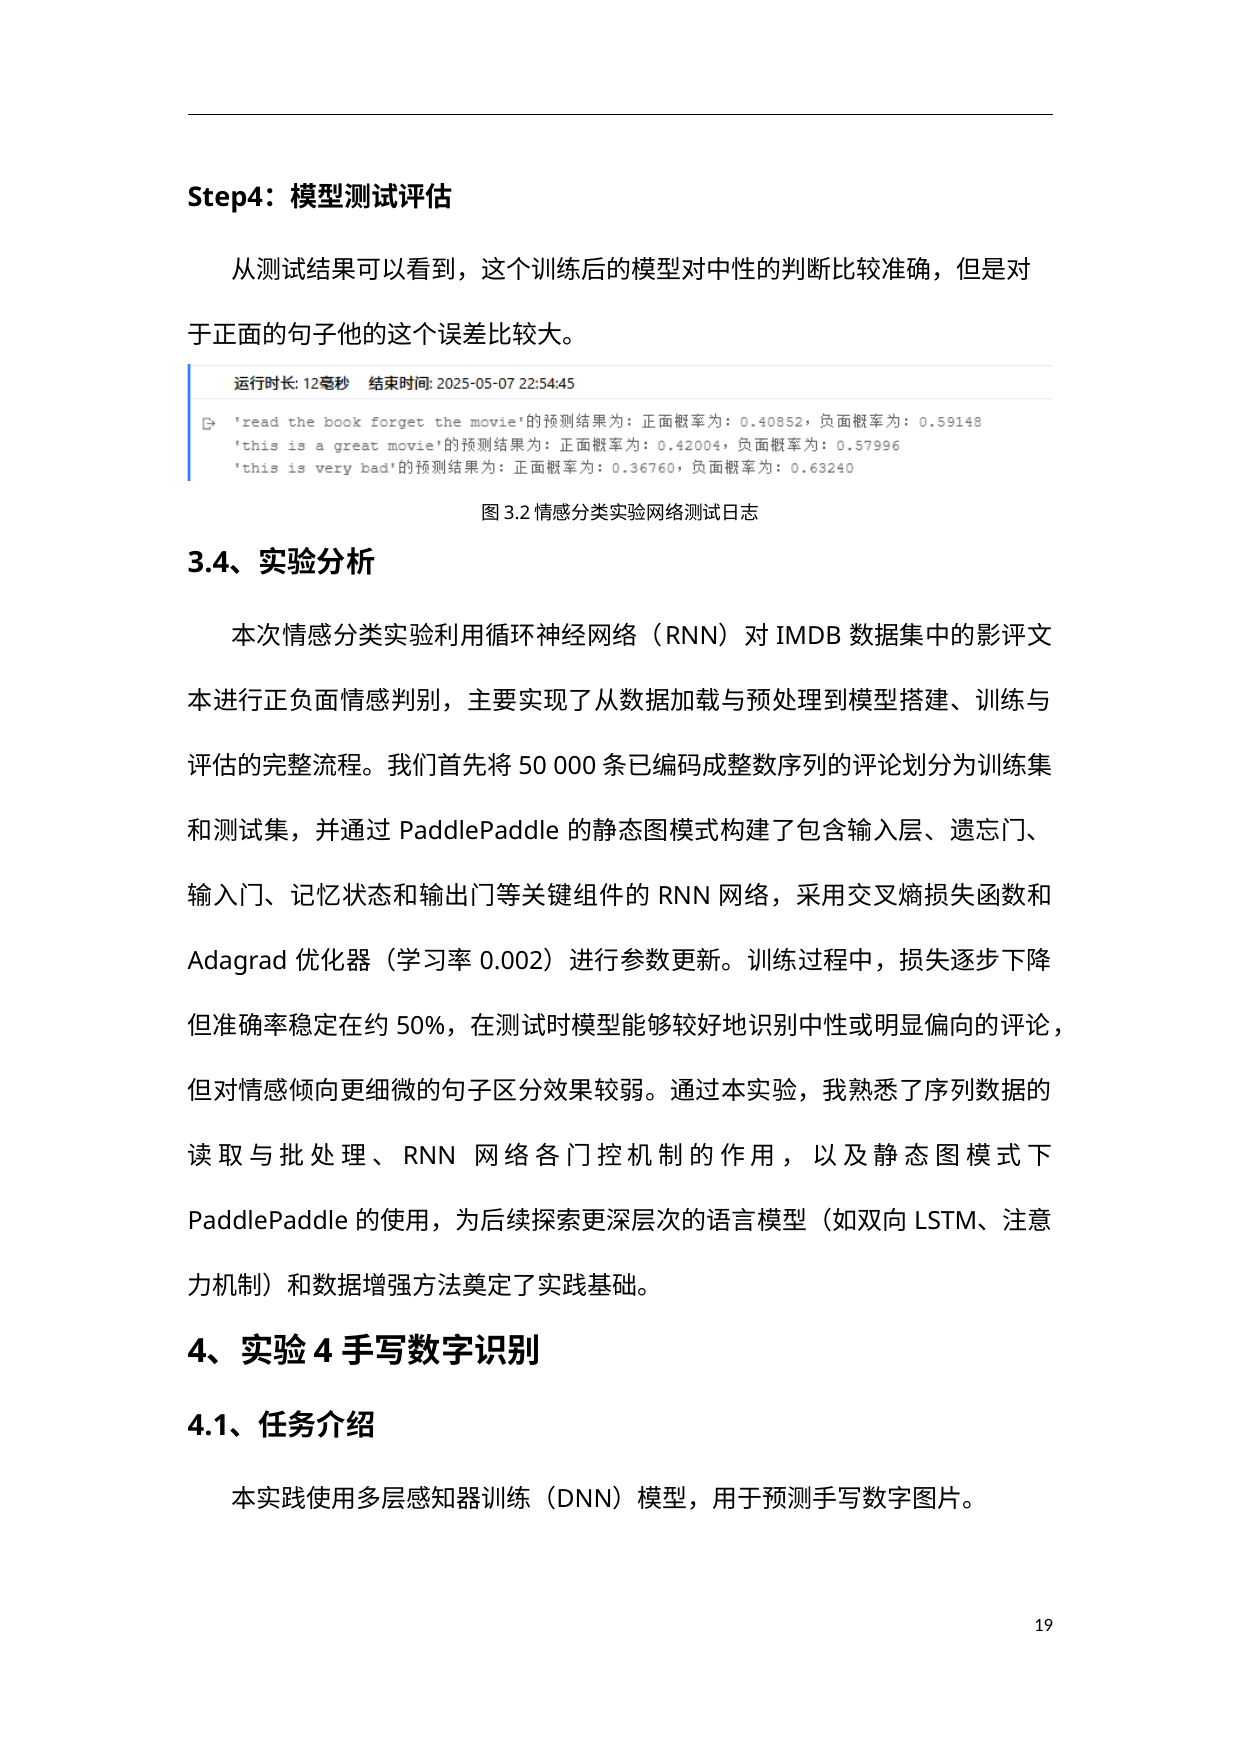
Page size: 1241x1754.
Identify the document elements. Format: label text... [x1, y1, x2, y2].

text 从测试结果可以看到，这个训练后的模型对中性的判断比较准确，但是对于正面的句子他的这个误差比较大。 [187, 235, 1053, 364]
text Step4：模型测试评估 [187, 162, 1053, 227]
picture [187, 364, 1053, 481]
text 本实践使用多层感知器训练（DNN）模型，用于预测手写数字图片。 [187, 1464, 1053, 1529]
text 4.1、任务介绍 [187, 1390, 1053, 1455]
text 本次情感分类实验利用循环神经网络（RNN）对 IMDB 数据集中的影评文本进行正负面情感判别，主要实现了从数据加载与预处理到模型搭建、训练与评估的完整流程。我们首先将 50 000 条已编码成整数序列的评论划分为训练集和测试集，并通过 PaddlePaddle 的静态图模式构建了包含输入层、遗忘门、输入门、记忆状态和输出门等关键组件的 RNN 网络，采用交叉熵损失函数和 Adagrad 优化器（学习率 0.002）进行参数更新。训练过程中，损失逐步下降但准确率稳定在约 50%，在测试时模型能够较好地识别中性或明显偏向的评论，但对情感倾向更细微的句子区分效果较弱。通过本实验，我熟悉了序列数据的读取与批处理、RNN 网络各门控机制的作用，以及静态图模式下 PaddlePaddle 的使用，为后续探索更深层次的语言模型（如双向 LSTM、注意力机制）和数据增强方法奠定了实践基础。 [187, 601, 1053, 1316]
text 4、实验4 手写数字识别 [187, 1316, 1053, 1381]
text 3.4、实验分析 [187, 527, 1053, 592]
text 图3.2情感分类实验网络测试日志 [187, 495, 1053, 527]
